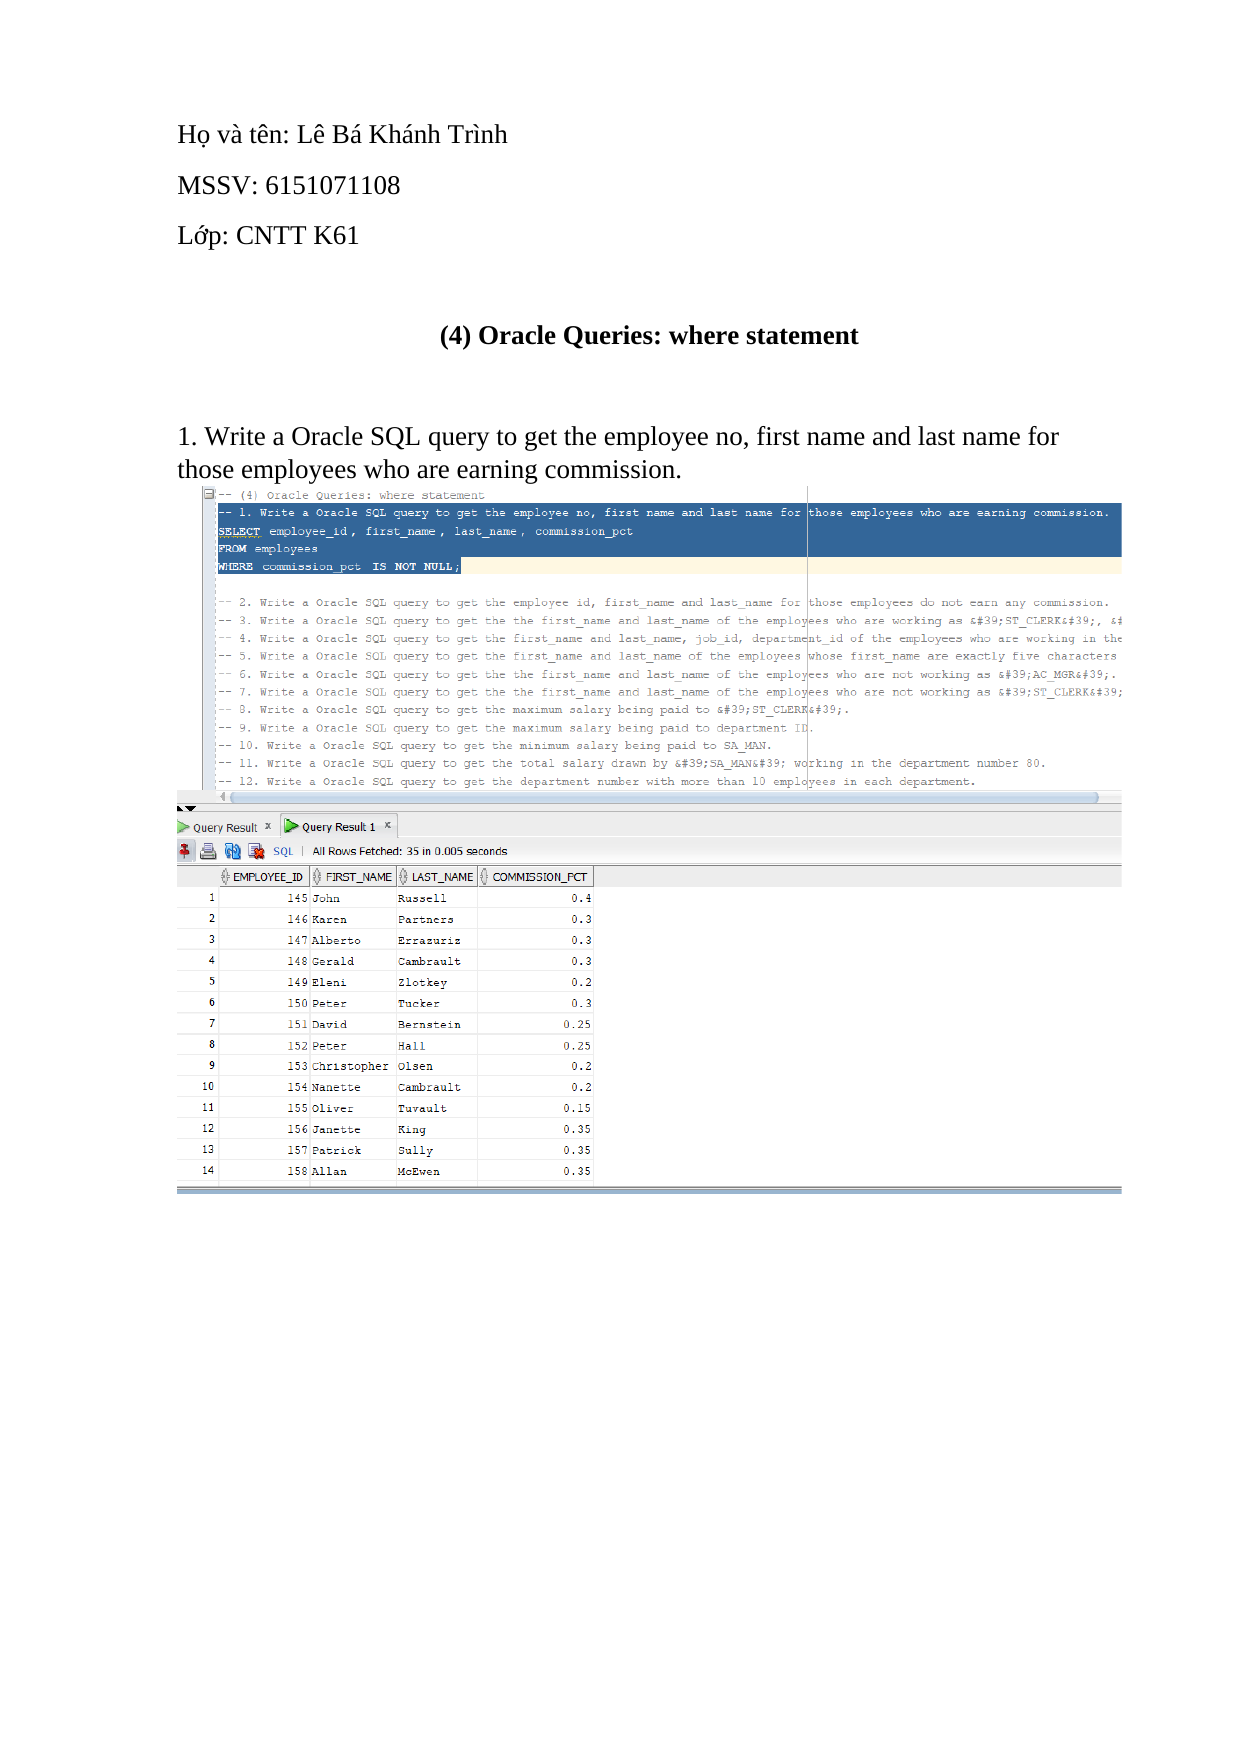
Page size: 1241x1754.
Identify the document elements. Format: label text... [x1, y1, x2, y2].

text MSSV: 6151071108 [177, 169, 1122, 200]
picture [177, 486, 1122, 1194]
text (4) Oracle Queries: where statement [177, 319, 1122, 351]
text 1. Write a Oracle SQL query to get the employee no, first name and last name for those employees who are earning commission. [177, 420, 1122, 486]
text Lớp: CNTT K61 [177, 219, 1122, 250]
text Họ và tên: Lê Bá Khánh Trình [177, 118, 1122, 150]
